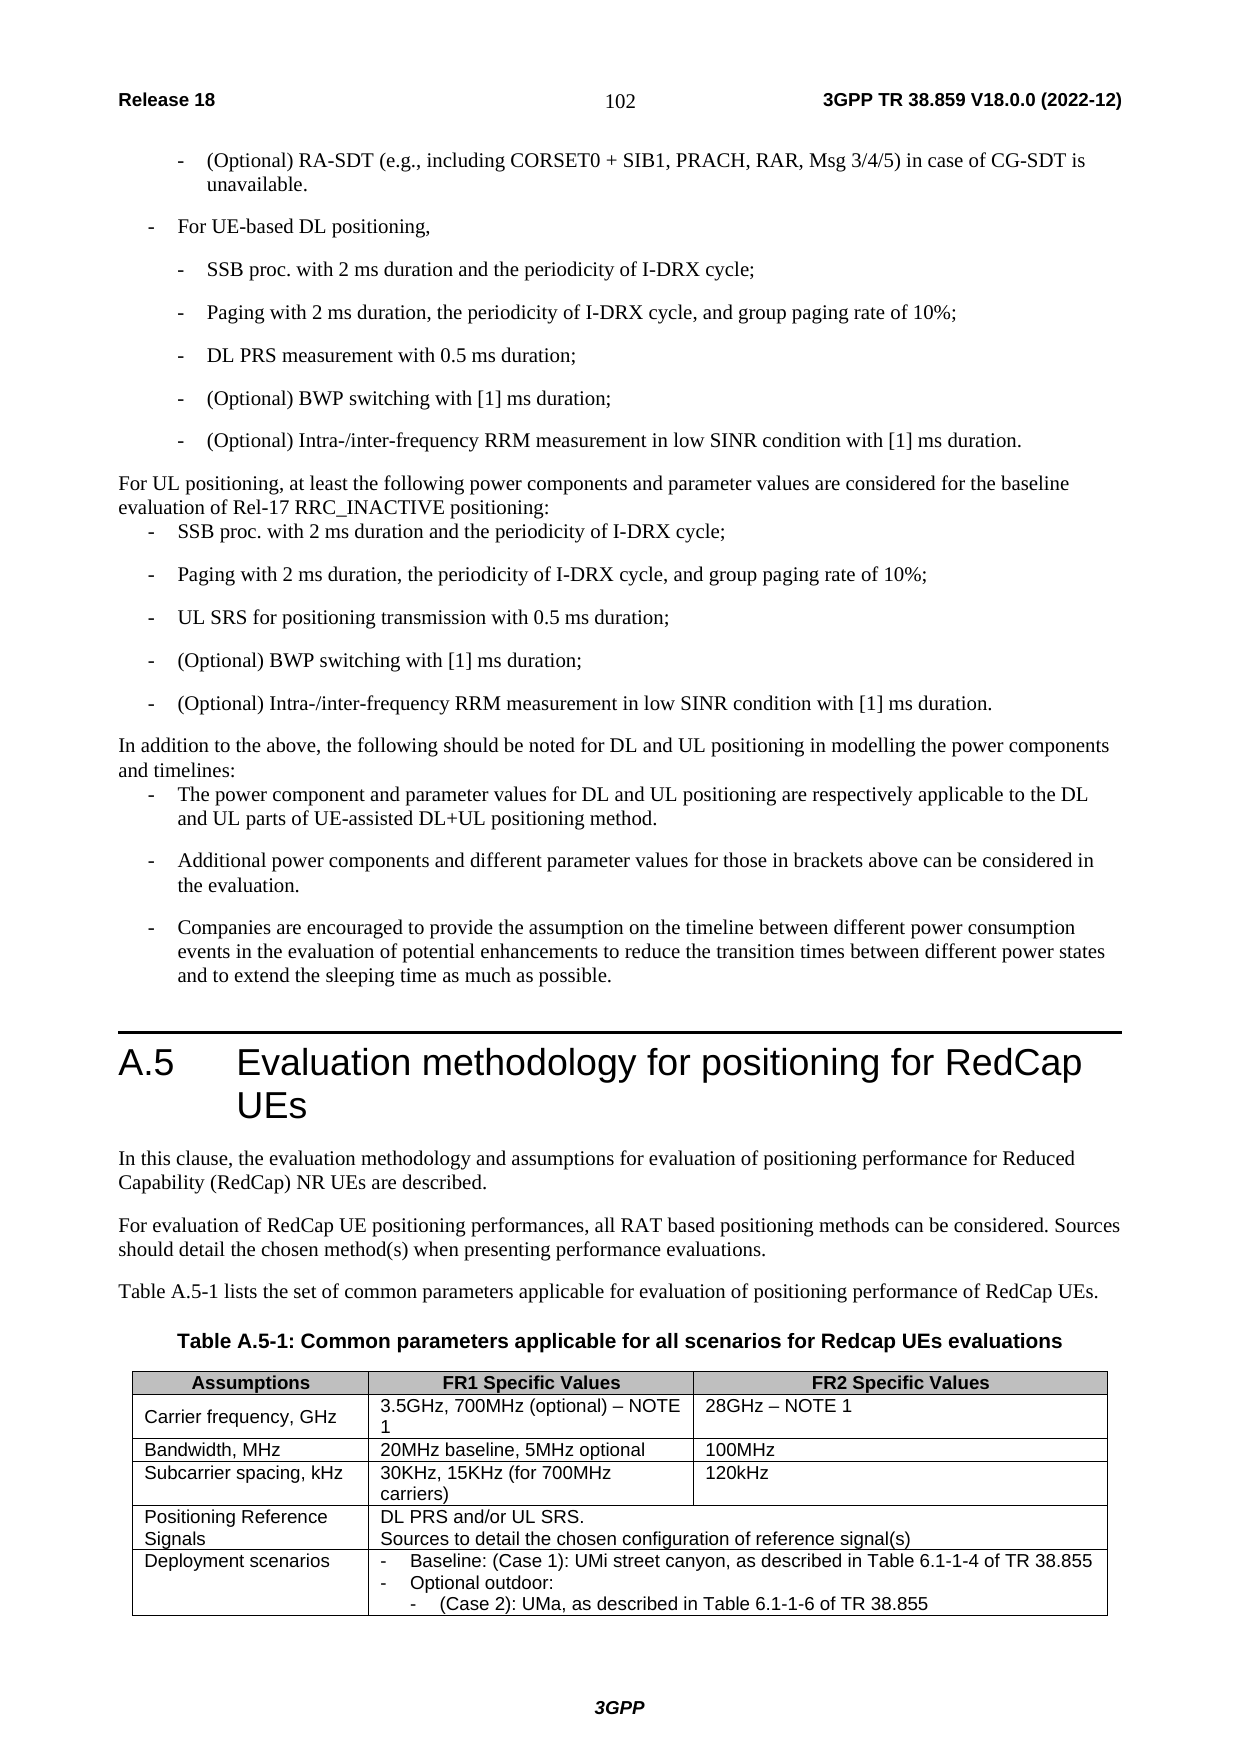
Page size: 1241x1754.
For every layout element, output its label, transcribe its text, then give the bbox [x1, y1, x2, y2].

text In this clause, the evaluation methodology and assumptions for evaluation of positioning performance for Reduced Capability (RedCap) NR UEs are described. [118, 1146, 1122, 1194]
text - Additional power components and different parameter values for those in brackets above can be considered in the evaluation. [148, 848, 1122, 897]
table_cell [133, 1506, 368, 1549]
text - SSB proc. with 2 ms duration and the periodicity of I-DRX cycle; [148, 519, 1122, 543]
text In addition to the above, the following should be noted for DL and UL positioning in modelling the power components and timelines: [118, 733, 1122, 782]
text Table A.5-1 lists the set of common parameters applicable for evaluation of positioning performance of RedCap UEs. [118, 1279, 1122, 1303]
text - (Optional) RA-SDT (e.g., including CORSET0 + SIB1, PRACH, RAR, Msg 3/4/5) in case of CG-SDT is unavailable. [177, 147, 1122, 196]
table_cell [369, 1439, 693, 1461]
text - (Optional) Intra-/inter-frequency RRM measurement in low SINR condition with [1] ms duration. [148, 691, 1122, 715]
text - For UE-based DL positioning, [148, 214, 1122, 238]
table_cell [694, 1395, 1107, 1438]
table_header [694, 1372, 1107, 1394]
text - The power component and parameter values for DL and UL positioning are respectively applicable to the DL and UL parts of UE-assisted DL+UL positioning method. [148, 782, 1122, 830]
text - (Optional) BWP switching with [1] ms duration; [148, 648, 1122, 672]
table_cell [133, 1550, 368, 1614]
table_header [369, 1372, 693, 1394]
text For evaluation of RedCap UE positioning performances, all RAT based positioning methods can be considered. Sources should detail the chosen method(s) when presenting performance evaluations. [118, 1212, 1122, 1261]
text - UL SRS for positioning transmission with 0.5 ms duration; [148, 605, 1122, 629]
text For UL positioning, at least the following power components and parameter values are considered for the baseline evaluation of Rel-17 RRC_INACTIVE positioning: [118, 471, 1122, 519]
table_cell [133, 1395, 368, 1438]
text Table A.5-1: Common parameters applicable for all scenarios for Redcap UEs evaluations [118, 1328, 1122, 1352]
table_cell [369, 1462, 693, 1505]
text - Paging with 2 ms duration, the periodicity of I-DRX cycle, and group paging rate of 10%; [148, 562, 1122, 586]
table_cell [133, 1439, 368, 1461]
text - Companies are encouraged to provide the assumption on the timeline between different power consumption events in the evaluation of potential enhancements to reduce the transition times between different power states and to extend the sleeping time as much as possible. [148, 915, 1122, 987]
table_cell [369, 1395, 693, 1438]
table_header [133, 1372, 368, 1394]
text - (Optional) Intra-/inter-frequency RRM measurement in low SINR condition with [1] ms duration. [177, 428, 1122, 452]
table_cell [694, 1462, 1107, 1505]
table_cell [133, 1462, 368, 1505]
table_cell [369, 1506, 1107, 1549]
text - (Optional) BWP switching with [1] ms duration; [177, 386, 1122, 410]
text - DL PRS measurement with 0.5 ms duration; [177, 343, 1122, 367]
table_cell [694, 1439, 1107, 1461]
text - SSB proc. with 2 ms duration and the periodicity of I-DRX cycle; [177, 257, 1122, 281]
subtitle A.5 Evaluation methodology for positioning for RedCap UEs [118, 1034, 1122, 1127]
text - Paging with 2 ms duration, the periodicity of I-DRX cycle, and group paging rate of 10%; [177, 300, 1122, 324]
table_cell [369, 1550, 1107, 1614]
